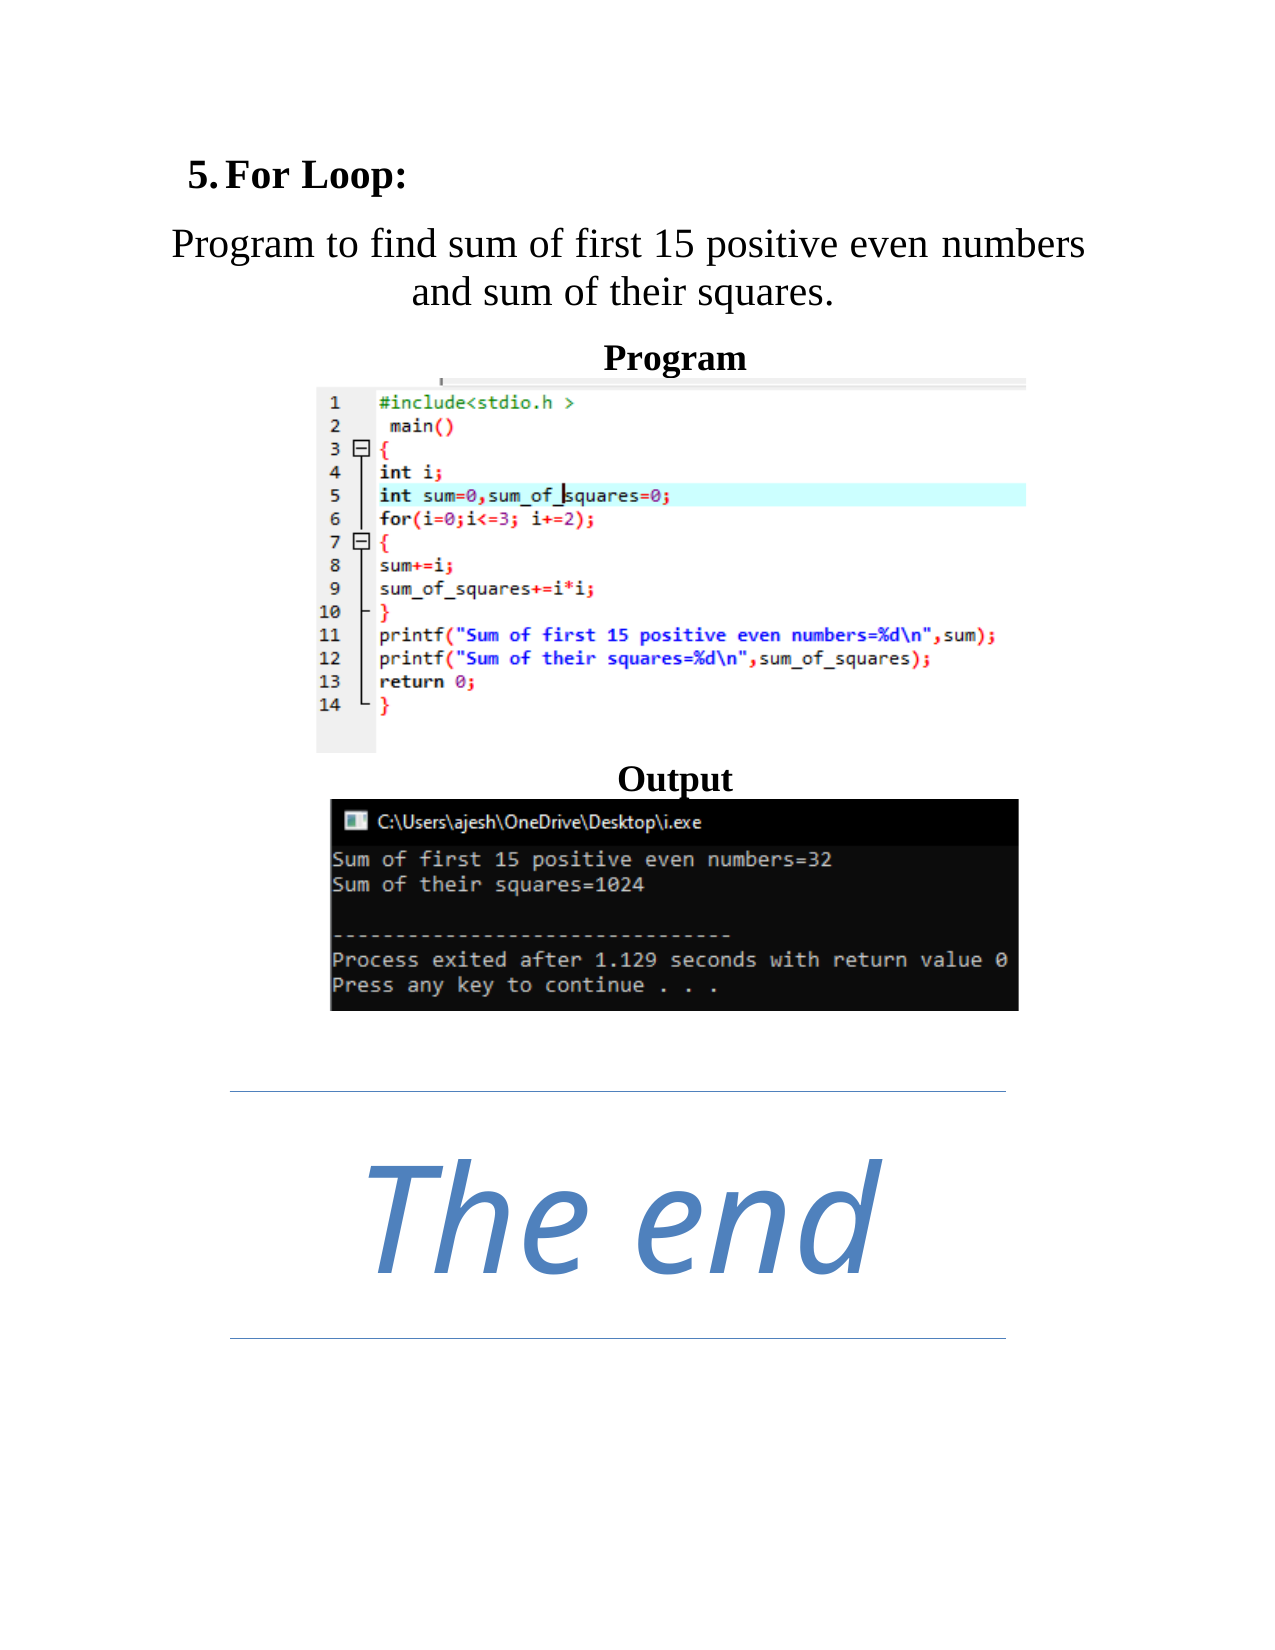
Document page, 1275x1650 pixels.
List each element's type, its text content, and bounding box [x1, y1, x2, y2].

text The end [229, 1092, 1006, 1339]
picture [329, 799, 1019, 1011]
picture [316, 378, 1027, 753]
list For Loop: [187, 150, 1096, 198]
text Output [505, 756, 845, 799]
text Program [505, 335, 845, 378]
text Program to find sum of first 15 positive even numbers and sum of their squares. [150, 219, 1096, 314]
